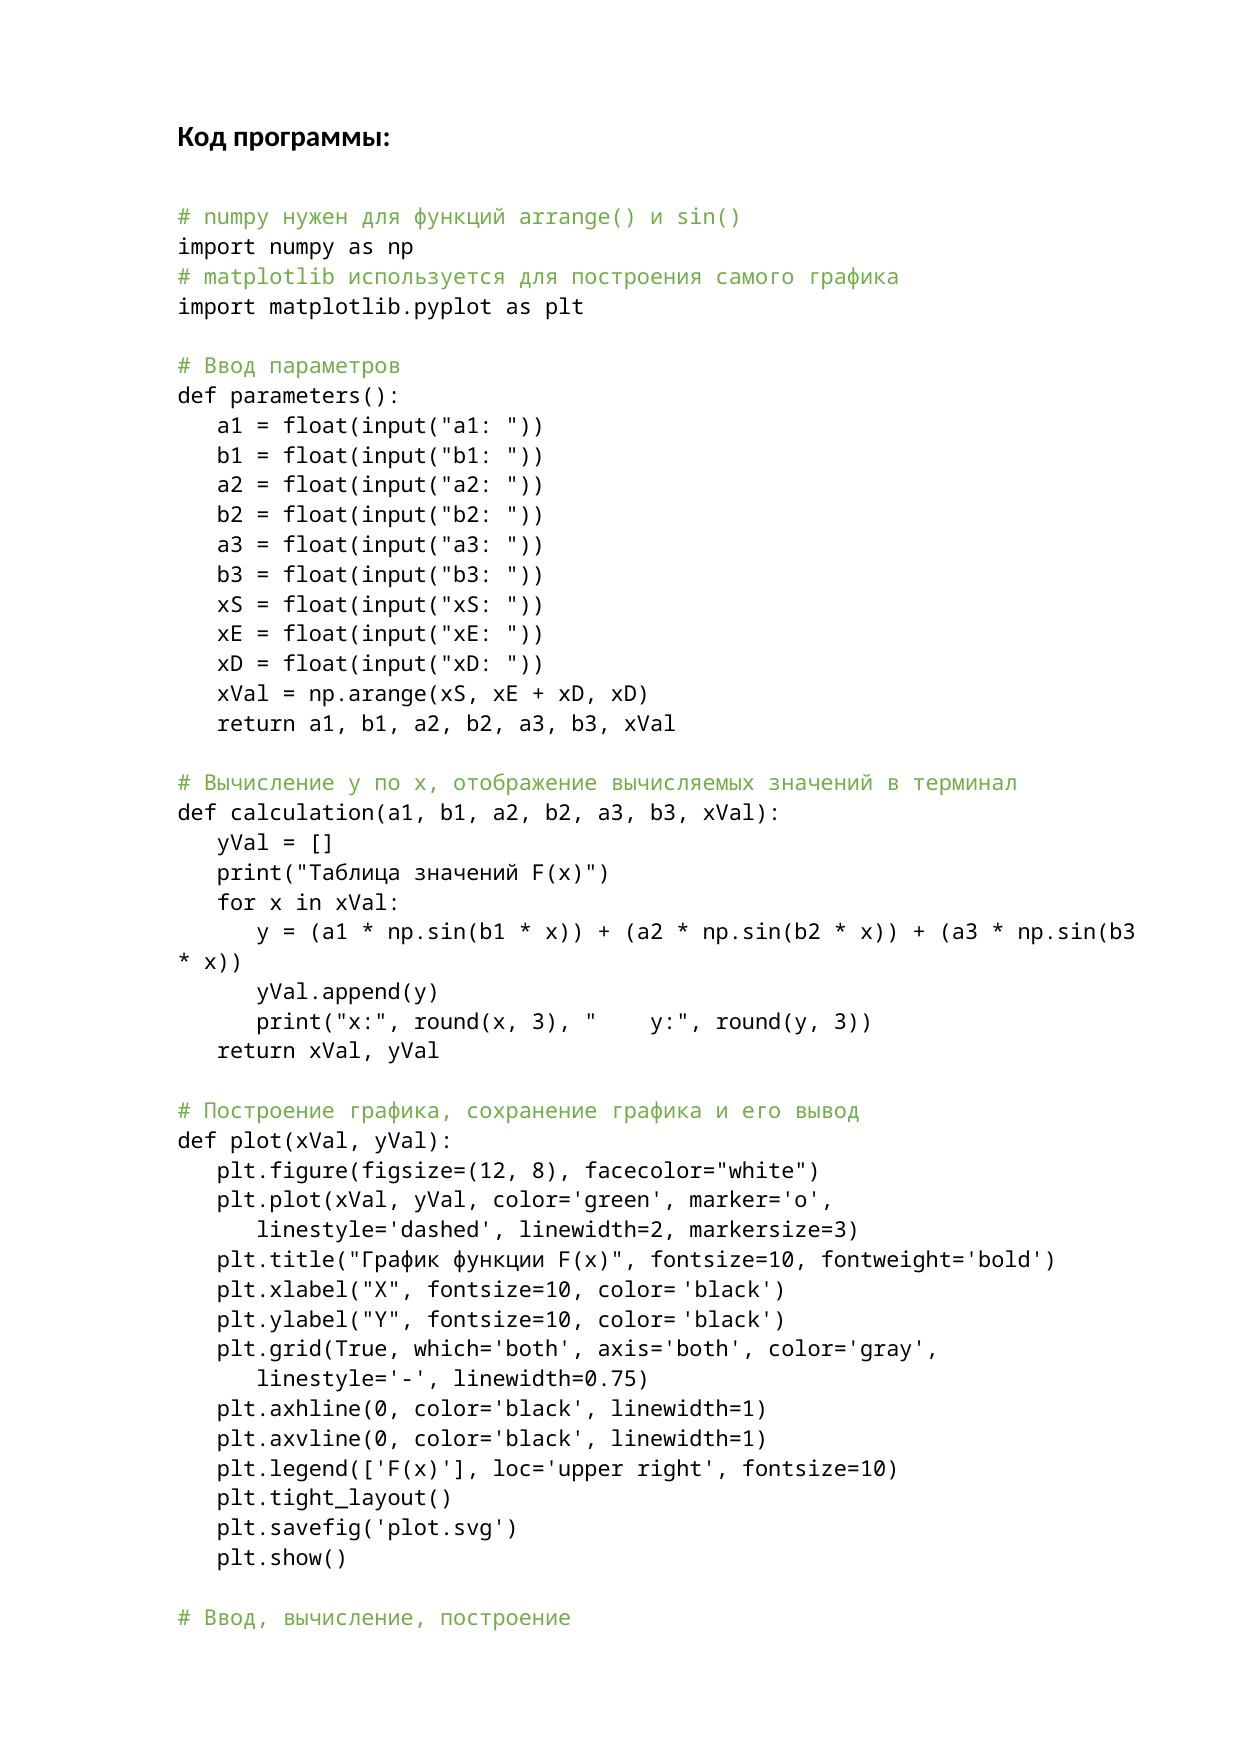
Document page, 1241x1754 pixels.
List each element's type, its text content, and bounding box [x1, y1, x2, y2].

text a3 = float(input("a3: ")) [177, 529, 1152, 559]
text return xVal, yVal [177, 1035, 1152, 1065]
text plt.legend(['F(x)'], loc='upper right', fontsize=10) [177, 1452, 1152, 1482]
text yVal = [] [177, 827, 1152, 857]
text plt.title("График функции F(x)", fontsize=10, fontweight='bold') [177, 1244, 1152, 1274]
text plt.xlabel("X", fontsize=10, color= 'black') [177, 1274, 1152, 1303]
text for x in xVal: [177, 886, 1152, 916]
text b1 = float(input("b1: ")) [177, 439, 1152, 469]
text a2 = float(input("a2: ")) [177, 469, 1152, 499]
text plt.axvline(0, color='black', linewidth=1) [177, 1423, 1152, 1452]
text xE = float(input("xE: ")) [177, 618, 1152, 648]
text # matplotlib используется для построения самого графика [177, 261, 1152, 291]
text # Вычисление y по x, отображение вычисляемых значений в терминал [177, 767, 1152, 797]
text linestyle='dashed', linewidth=2, markersize=3) [177, 1214, 1152, 1244]
text xS = float(input("xS: ")) [177, 588, 1152, 618]
text y = (a1 * np.sin(b1 * x)) + (a2 * np.sin(b2 * x)) + (a3 * np.sin(b3 * x)) [177, 916, 1152, 976]
text linestyle='-', linewidth=0.75) [177, 1363, 1152, 1393]
text xD = float(input("xD: ")) [177, 648, 1152, 678]
text # Ввод, вычисление, построение [177, 1601, 1152, 1631]
text plt.grid(True, which='both', axis='both', color='gray', [177, 1333, 1152, 1363]
text plt.axhline(0, color='black', linewidth=1) [177, 1393, 1152, 1423]
text # numpy нужен для функций arrange() и sin() [177, 201, 1152, 231]
text # Построение графика, сохранение графика и его вывод [177, 1095, 1152, 1125]
text def calculation(a1, b1, a2, b2, a3, b3, xVal): [177, 797, 1152, 827]
text plt.show() [177, 1542, 1152, 1572]
text return a1, b1, a2, b2, a3, b3, xVal [177, 708, 1152, 737]
text import numpy as np [177, 231, 1152, 261]
text yVal.append(y) [177, 976, 1152, 1006]
text plt.ylabel("Y", fontsize=10, color= 'black') [177, 1303, 1152, 1333]
text # Ввод параметров [177, 350, 1152, 380]
text print("Таблица значений F(x)") [177, 857, 1152, 886]
text b3 = float(input("b3: ")) [177, 559, 1152, 588]
text plt.tight_layout() [177, 1482, 1152, 1512]
text plt.savefig('plot.svg') [177, 1512, 1152, 1542]
text plt.figure(figsize=(12, 8), facecolor="white") [177, 1154, 1152, 1184]
text import matplotlib.pyplot as plt [177, 291, 1152, 320]
text print("x:", round(x, 3), " y:", round(y, 3)) [177, 1006, 1152, 1035]
text def plot(xVal, yVal): [177, 1125, 1152, 1154]
text xVal = np.arange(xS, xE + xD, xD) [177, 678, 1152, 708]
text plt.plot(xVal, yVal, color='green', marker='o', [177, 1184, 1152, 1214]
text b2 = float(input("b2: ")) [177, 499, 1152, 529]
text a1 = float(input("a1: ")) [177, 410, 1152, 439]
text Код программы: [177, 118, 1152, 154]
text def parameters(): [177, 380, 1152, 410]
